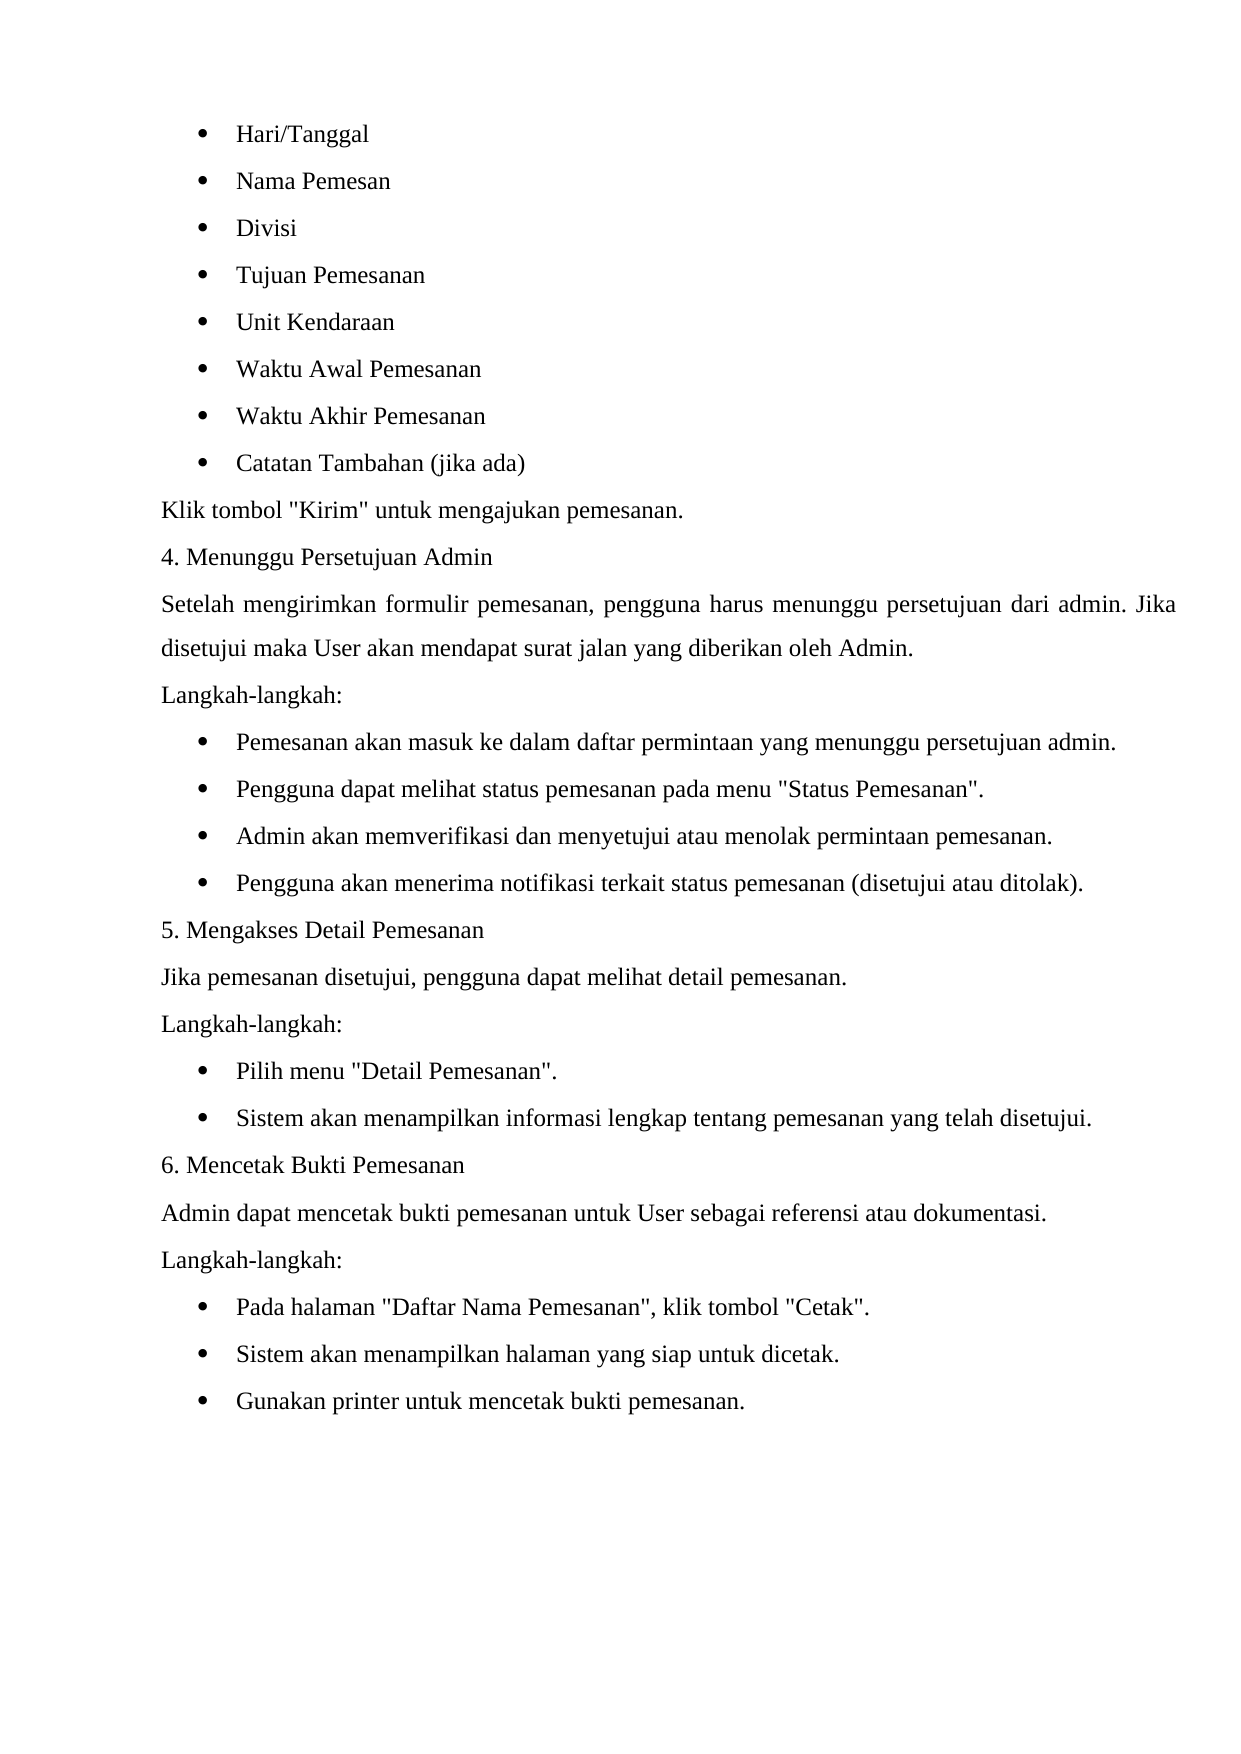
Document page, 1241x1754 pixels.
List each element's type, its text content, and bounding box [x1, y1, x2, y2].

text Langkah-langkah: [161, 1245, 1178, 1273]
list Pilih menu "Detail Pemesanan". [198, 1056, 1178, 1085]
list Sistem akan menampilkan halaman yang siap untuk dicetak. [198, 1339, 1178, 1368]
text Setelah mengirimkan formulir pemesanan, pengguna harus menunggu persetujuan dari admin. Jika disetujui maka User akan mendapat surat jalan yang diberikan oleh Admin. [161, 589, 1178, 661]
list Pengguna dapat melihat status pemesanan pada menu "Status Pemesanan". [198, 774, 1178, 803]
list Catatan Tambahan (jika ada) [198, 448, 1178, 477]
text Langkah-langkah: [161, 1009, 1178, 1038]
list Divisi [198, 213, 1178, 242]
list Hari/Tanggal [198, 119, 1178, 147]
list Waktu Akhir Pemesanan [198, 401, 1178, 430]
list Unit Kendaraan [198, 307, 1178, 336]
list Pemesanan akan masuk ke dalam daftar permintaan yang menunggu persetujuan admin. [198, 727, 1178, 756]
text Langkah-langkah: [161, 680, 1178, 708]
list Tujuan Pemesanan [198, 260, 1178, 289]
list Nama Pemesan [198, 166, 1178, 194]
list Pada halaman "Daftar Nama Pemesanan", klik tombol "Cetak". [198, 1292, 1178, 1321]
list Pengguna akan menerima notifikasi terkait status pemesanan (disetujui atau ditolak). [198, 868, 1178, 897]
list Waktu Awal Pemesanan [198, 354, 1178, 383]
list Gunakan printer untuk mencetak bukti pemesanan. [198, 1386, 1178, 1415]
text Klik tombol "Kirim" untuk mengajukan pemesanan. [161, 495, 1178, 524]
text Jika pemesanan disetujui, pengguna dapat melihat detail pemesanan. [161, 962, 1178, 991]
text 4. Menunggu Persetujuan Admin [161, 542, 1178, 571]
text Admin dapat mencetak bukti pemesanan untuk User sebagai referensi atau dokumentasi. [161, 1198, 1178, 1226]
list Admin akan memverifikasi dan menyetujui atau menolak permintaan pemesanan. [198, 821, 1178, 850]
list Sistem akan menampilkan informasi lengkap tentang pemesanan yang telah disetujui. [198, 1103, 1178, 1132]
text 6. Mencetak Bukti Pemesanan [161, 1151, 1178, 1179]
text 5. Mengakses Detail Pemesanan [161, 915, 1178, 944]
